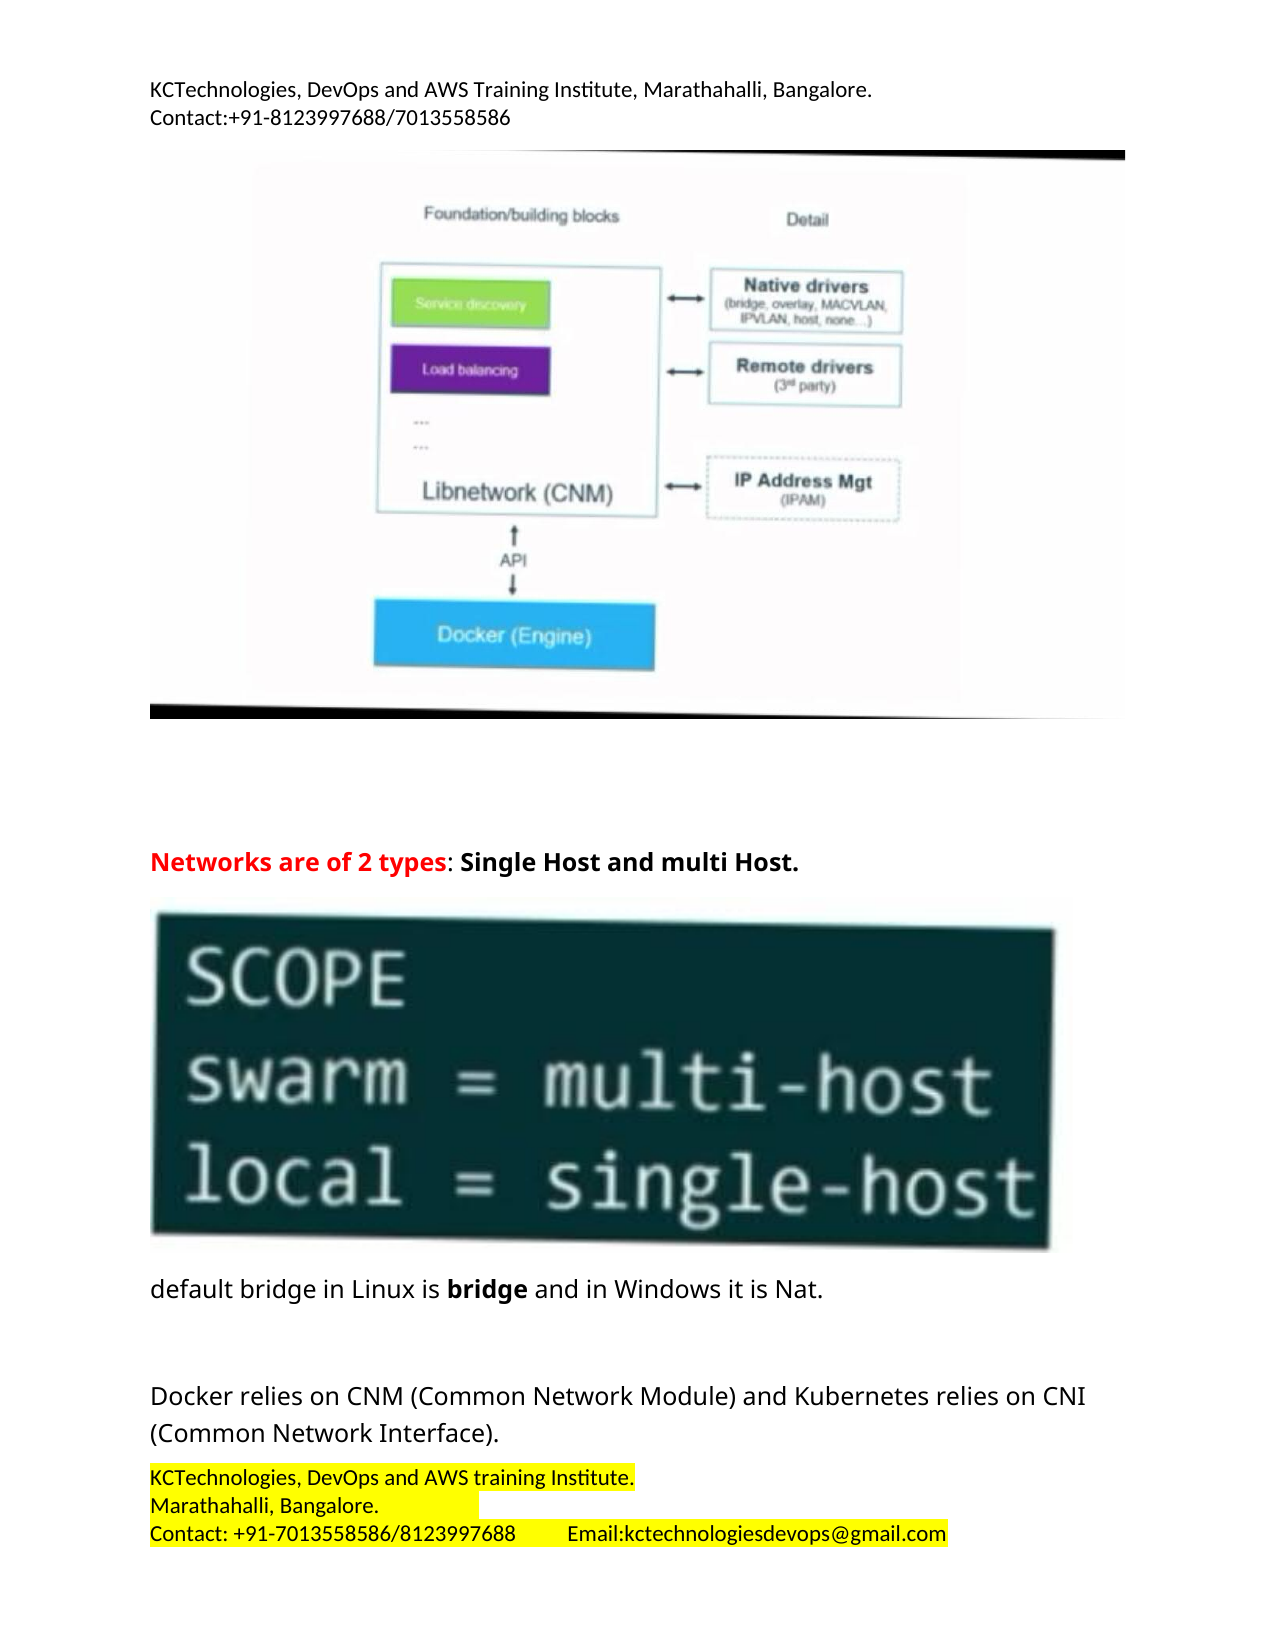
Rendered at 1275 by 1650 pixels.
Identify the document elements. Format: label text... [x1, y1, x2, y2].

text Networks are of 2 types: Single Host and multi Host. [150, 844, 1125, 878]
text default bridge in Linux is bridge and in Windows it is Nat. [150, 1272, 1125, 1306]
picture [150, 897, 1073, 1253]
text Docker relies on CNM (Common Network Module) and Kubernetes relies on CNI (Common Network Interface). [150, 1379, 1125, 1449]
picture [150, 150, 1125, 719]
